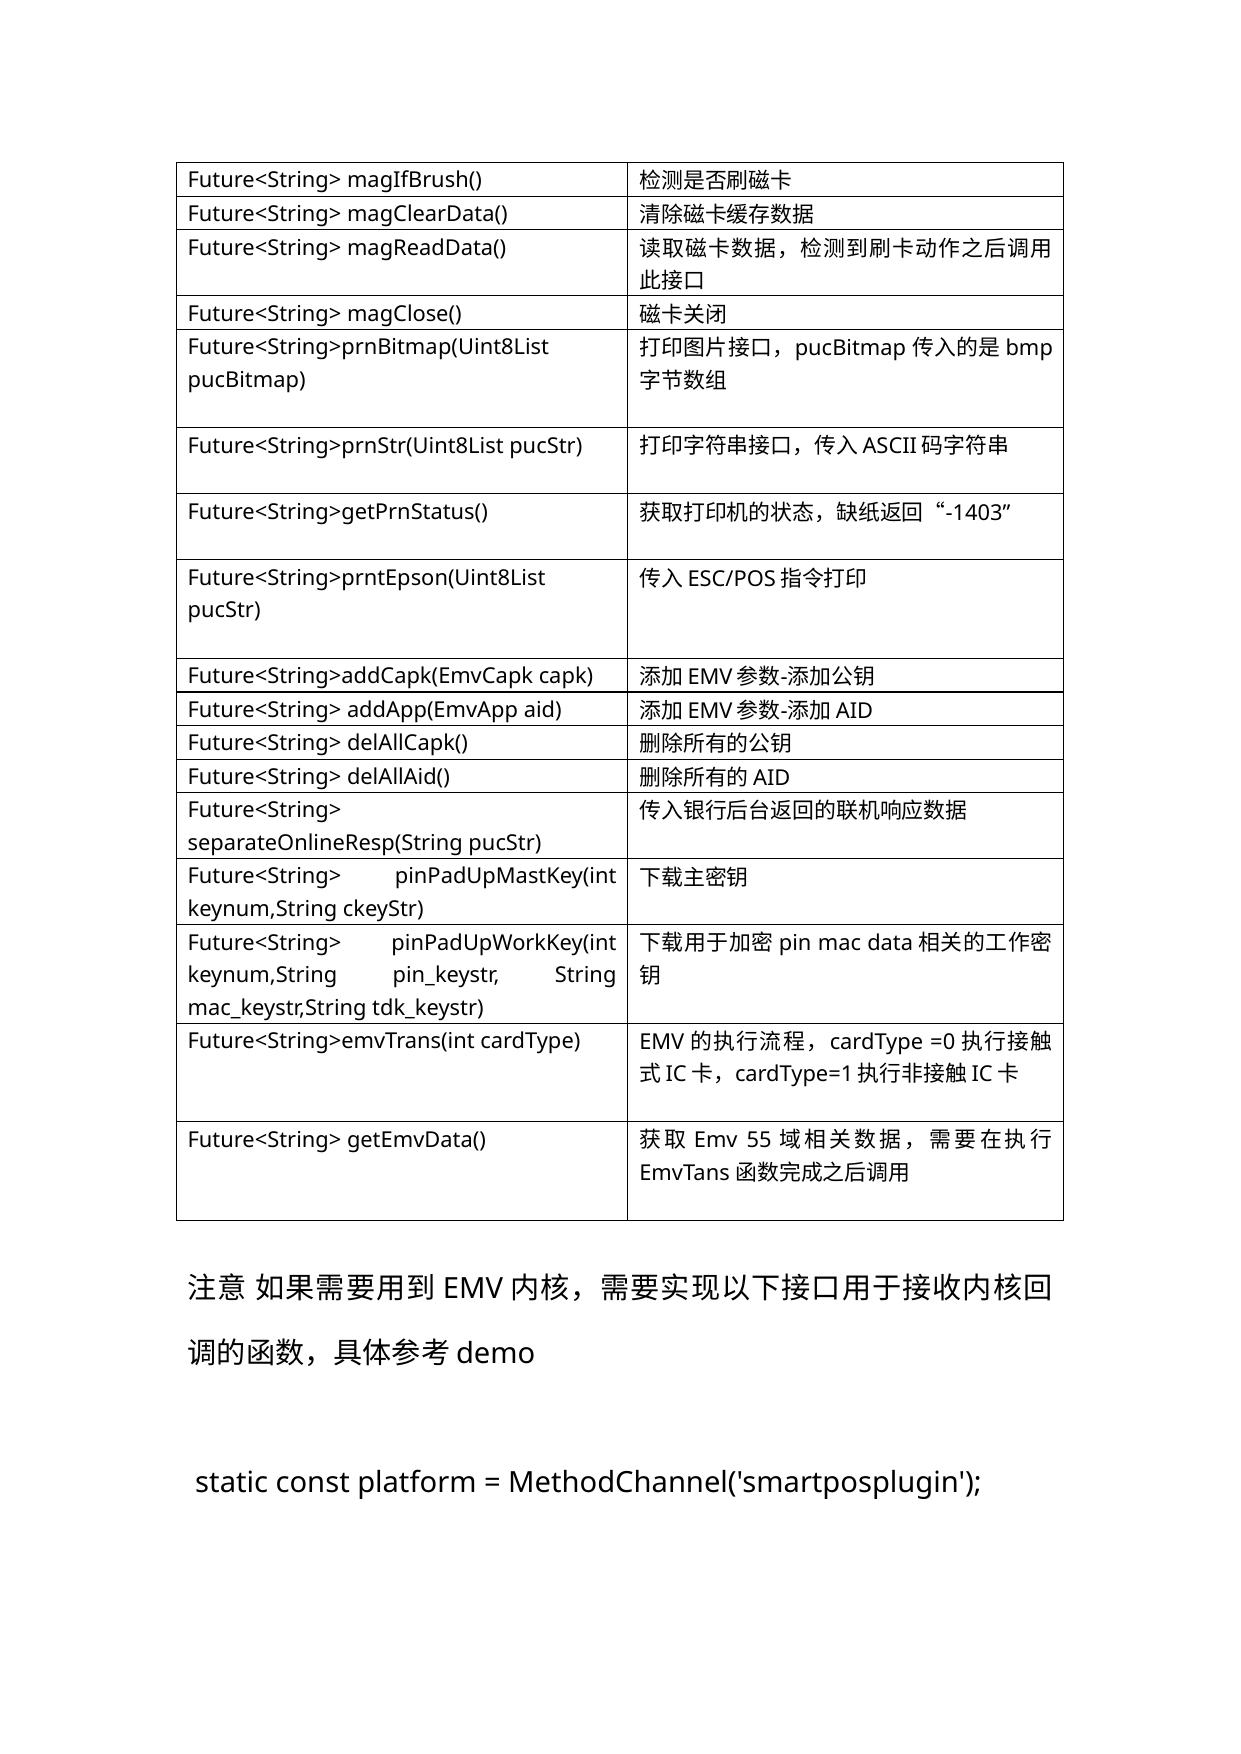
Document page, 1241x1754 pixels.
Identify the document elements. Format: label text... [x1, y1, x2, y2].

table_cell Future<String>prnStr(Uint8List pucStr) [177, 428, 627, 493]
table_cell Future<String>prnBitmap(Uint8List pucBitmap) [177, 330, 627, 427]
table_cell Future<String> separateOnlineResp(String pucStr) [177, 793, 627, 858]
table_cell 清除磁卡缓存数据 [628, 197, 1063, 229]
table_cell 检测是否刷磁卡 [628, 163, 1063, 196]
table_cell 添加EMV参数-添加AID [628, 693, 1063, 725]
table_cell Future<String> delAllAid() [177, 760, 627, 792]
table_cell Future<String> pinPadUpMastKey(int keynum,String ckeyStr) [177, 859, 627, 924]
table_cell Future<String>addCapk(EmvCapk capk) [177, 659, 627, 691]
table_cell Future<String> pinPadUpWorkKey(int keynum,String pin_keystr, String mac_keystr,String tdk_keystr) [177, 925, 627, 1023]
table_cell EMV的执行流程，cardType =0执行接触式IC卡，cardType=1执行非接触IC卡 [628, 1024, 1063, 1121]
table_cell 读取磁卡数据，检测到刷卡动作之后调用此接口 [628, 230, 1063, 295]
table_cell Future<String>getPrnStatus() [177, 494, 627, 559]
list 注意 如果需要用到EMV内核，需要实现以下接口用于接收内核回调的函数，具体参考demo [187, 1253, 1053, 1383]
table_cell Future<String> magClearData() [177, 197, 627, 229]
table_cell 删除所有的AID [628, 760, 1063, 792]
table_cell 传入银行后台返回的联机响应数据 [628, 793, 1063, 858]
table_cell Future<String> getEmvData() [177, 1122, 627, 1220]
table_cell Future<String>emvTrans(int cardType) [177, 1024, 627, 1121]
table_cell Future<String> delAllCapk() [177, 726, 627, 758]
table_cell 获取Emv 55域相关数据，需要在执行EmvTans 函数完成之后调用 [628, 1122, 1063, 1220]
table_cell Future<String> magReadData() [177, 230, 627, 295]
table_cell Future<String>prntEpson(Uint8List pucStr) [177, 560, 627, 658]
table_cell 磁卡关闭 [628, 296, 1063, 329]
table_cell 添加EMV参数-添加公钥 [628, 659, 1063, 691]
table_cell 下载用于加密pin mac data相关的工作密钥 [628, 925, 1063, 1023]
table_cell 删除所有的公钥 [628, 726, 1063, 758]
table_cell Future<String> addApp(EmvApp aid) [177, 693, 627, 725]
list static const platform = MethodChannel('smartposplugin'); [187, 1448, 1053, 1513]
table_cell 打印字符串接口，传入ASCII码字符串 [628, 428, 1063, 493]
table_cell 下载主密钥 [628, 859, 1063, 924]
table_cell 获取打印机的状态，缺纸返回“-1403” [628, 494, 1063, 559]
table_cell 传入ESC/POS指令打印 [628, 560, 1063, 658]
table_cell 打印图片接口，pucBitmap 传入的是bmp字节数组 [628, 330, 1063, 427]
table_cell Future<String> magIfBrush() [177, 163, 627, 196]
table_cell Future<String> magClose() [177, 296, 627, 329]
